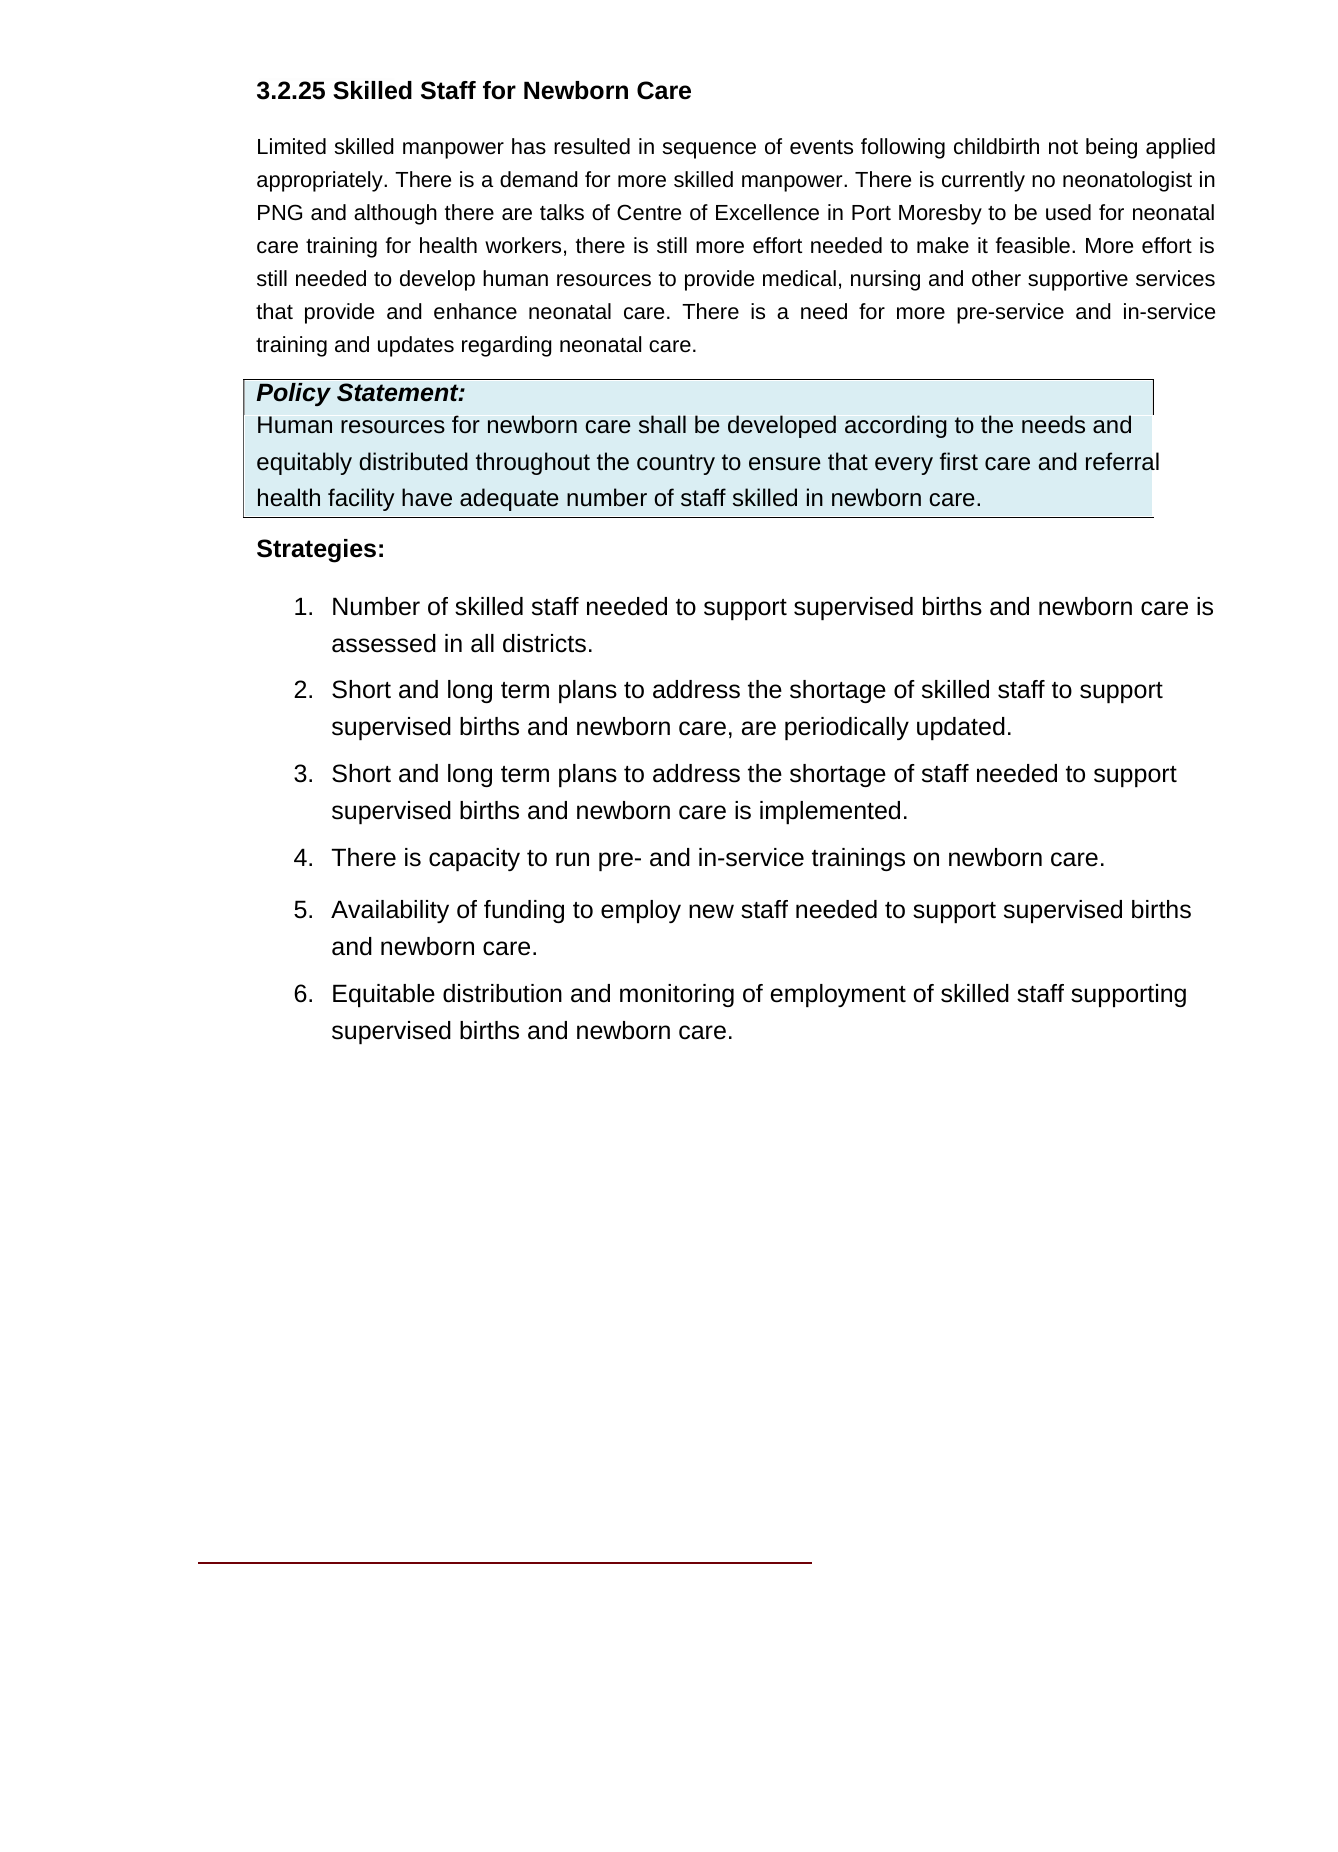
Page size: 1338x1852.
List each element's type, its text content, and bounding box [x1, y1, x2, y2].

text Policy Statement: [256, 378, 1264, 406]
text Limited skilled manpower has resulted in sequence of events following childbirth not being applied appropriately. There is a demand for more skilled manpower. There is currently no neonatologist in PNG and although there are talks of Centre of Excellence in Port Moresby to be used for neonatal care training for health workers, there is still more effort needed to make it feasible. More effort is still needed to develop human resources to provide medical, nursing and other supportive services that provide and enhance neonatal care. There is a need for more pre-service and in-service training and updates regarding neonatal care. [256, 134, 1217, 357]
list Short and long term plans to address the shortage of staff needed to support supervised births and newborn care is implemented. [293, 759, 1217, 825]
text 3.2.25 Skilled Staff for Newborn Care [256, 76, 1264, 105]
list There is capacity to run pre- and in-service trainings on newborn care. [293, 843, 1264, 871]
list Availability of funding to employ new staff needed to support supervised births and newborn care. [293, 895, 1217, 961]
list Short and long term plans to address the shortage of skilled staff to support supervised births and newborn care, are periodically updated. [293, 675, 1217, 741]
text Human resources for newborn care shall be developed according to the needs and equitably distributed throughout the country to ensure that every first care and referral health facility have adequate number of staff skilled in newborn care. [256, 411, 1192, 512]
list Equitable distribution and monitoring of employment of skilled staff supporting supervised births and newborn care. [293, 979, 1217, 1045]
text Strategies: [256, 534, 1264, 562]
list Number of skilled staff needed to support supervised births and newborn care is assessed in all districts. [293, 592, 1217, 658]
